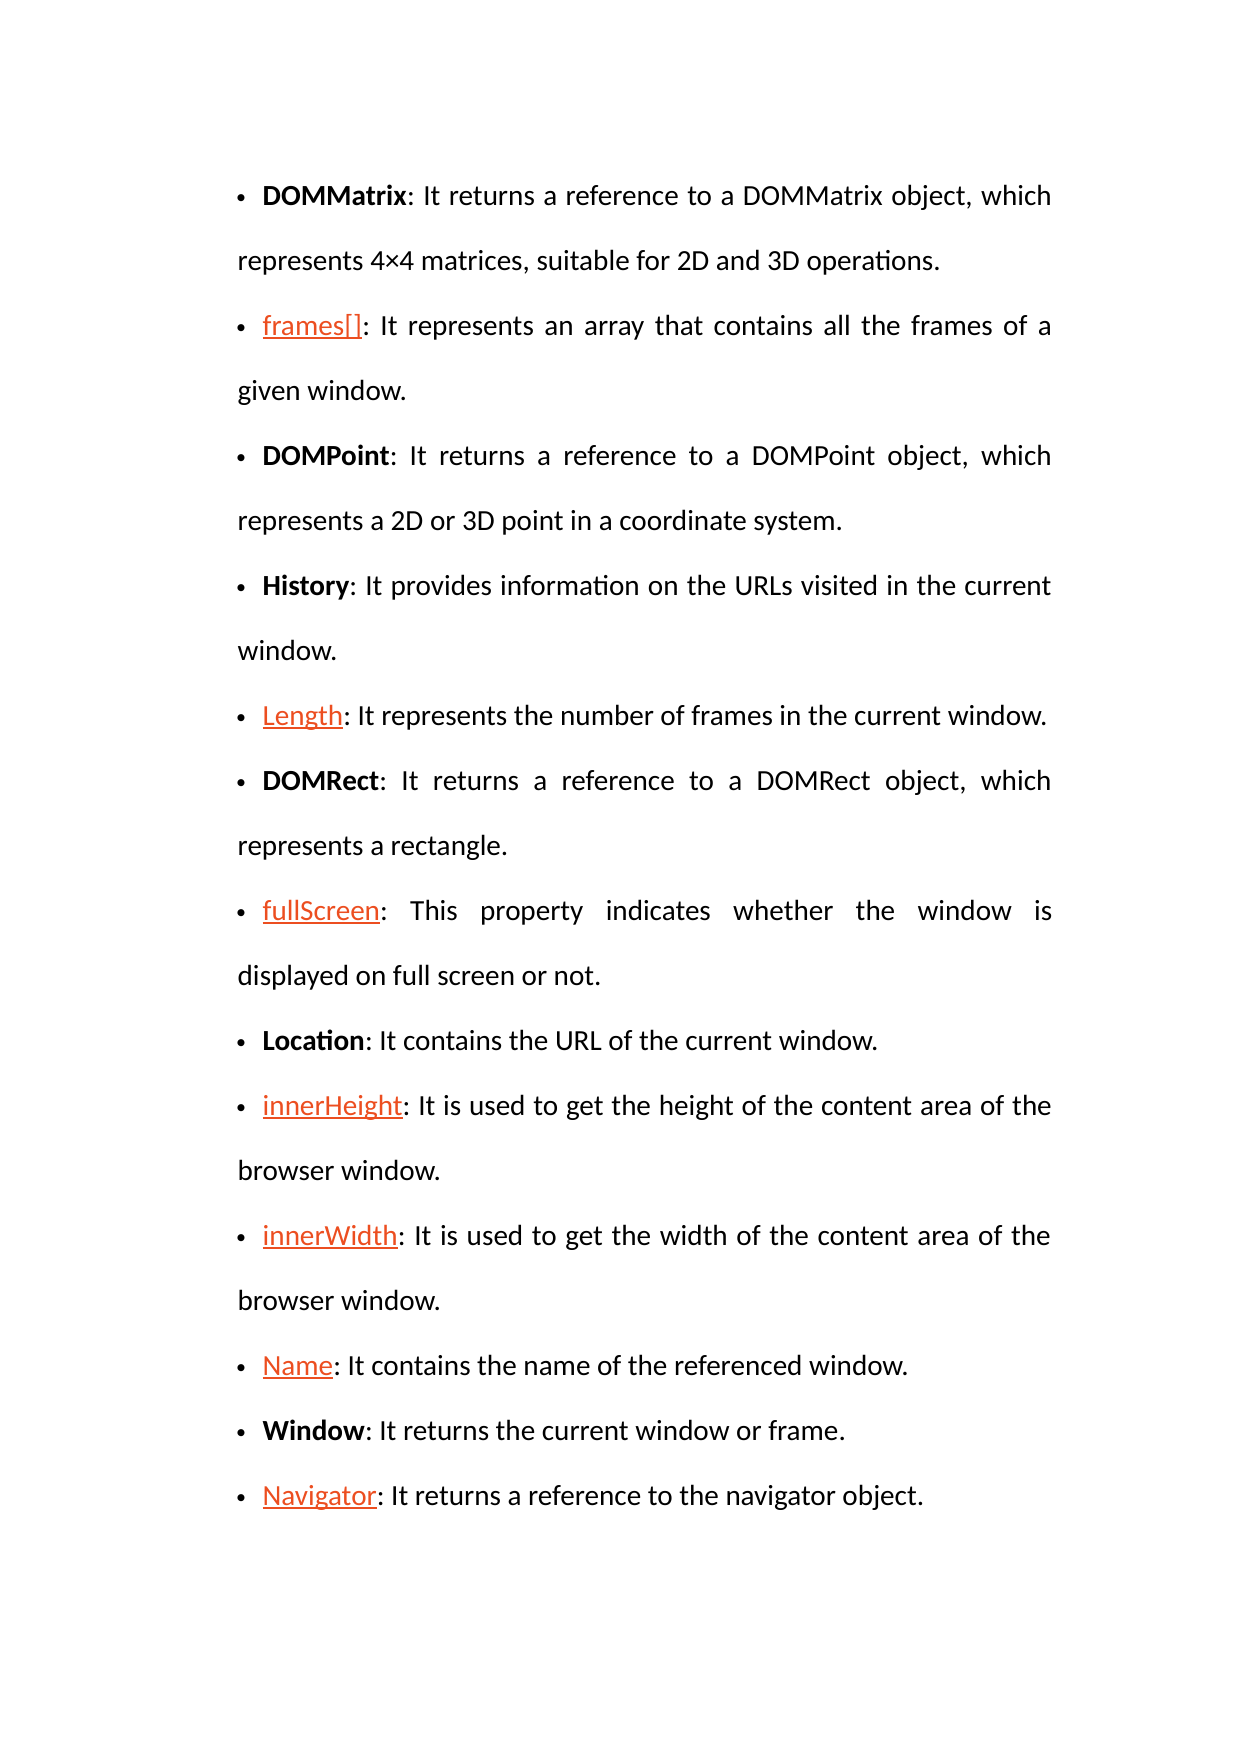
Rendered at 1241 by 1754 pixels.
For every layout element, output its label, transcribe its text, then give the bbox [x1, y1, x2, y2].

list DOMPoint: It returns a reference to a DOMPoint object, which represents a 2D or 3D point in a coordinate system. [237, 422, 1053, 552]
list Navigator: It returns a reference to the navigator object. [237, 1462, 1053, 1527]
list Location: It contains the URL of the current window. [237, 1007, 1053, 1072]
list History: It provides information on the URLs visited in the current window. [237, 552, 1053, 682]
list DOMRect: It returns a reference to a DOMRect object, which represents a rectangle. [237, 747, 1053, 877]
list innerHeight: It is used to get the height of the content area of the browser window. [237, 1072, 1053, 1202]
list Name: It contains the name of the referenced window. [237, 1332, 1053, 1397]
list frames[]: It represents an array that contains all the frames of a given window. [237, 292, 1053, 422]
list fullScreen: This property indicates whether the window is displayed on full screen or not. [237, 877, 1053, 1007]
list Window: It returns the current window or frame. [237, 1397, 1053, 1462]
list Length: It represents the number of frames in the current window. [237, 682, 1053, 747]
list innerWidth: It is used to get the width of the content area of the browser window. [237, 1202, 1053, 1332]
list DOMMatrix: It returns a reference to a DOMMatrix object, which represents 4×4 matrices, suitable for 2D and 3D operations. [237, 162, 1053, 292]
